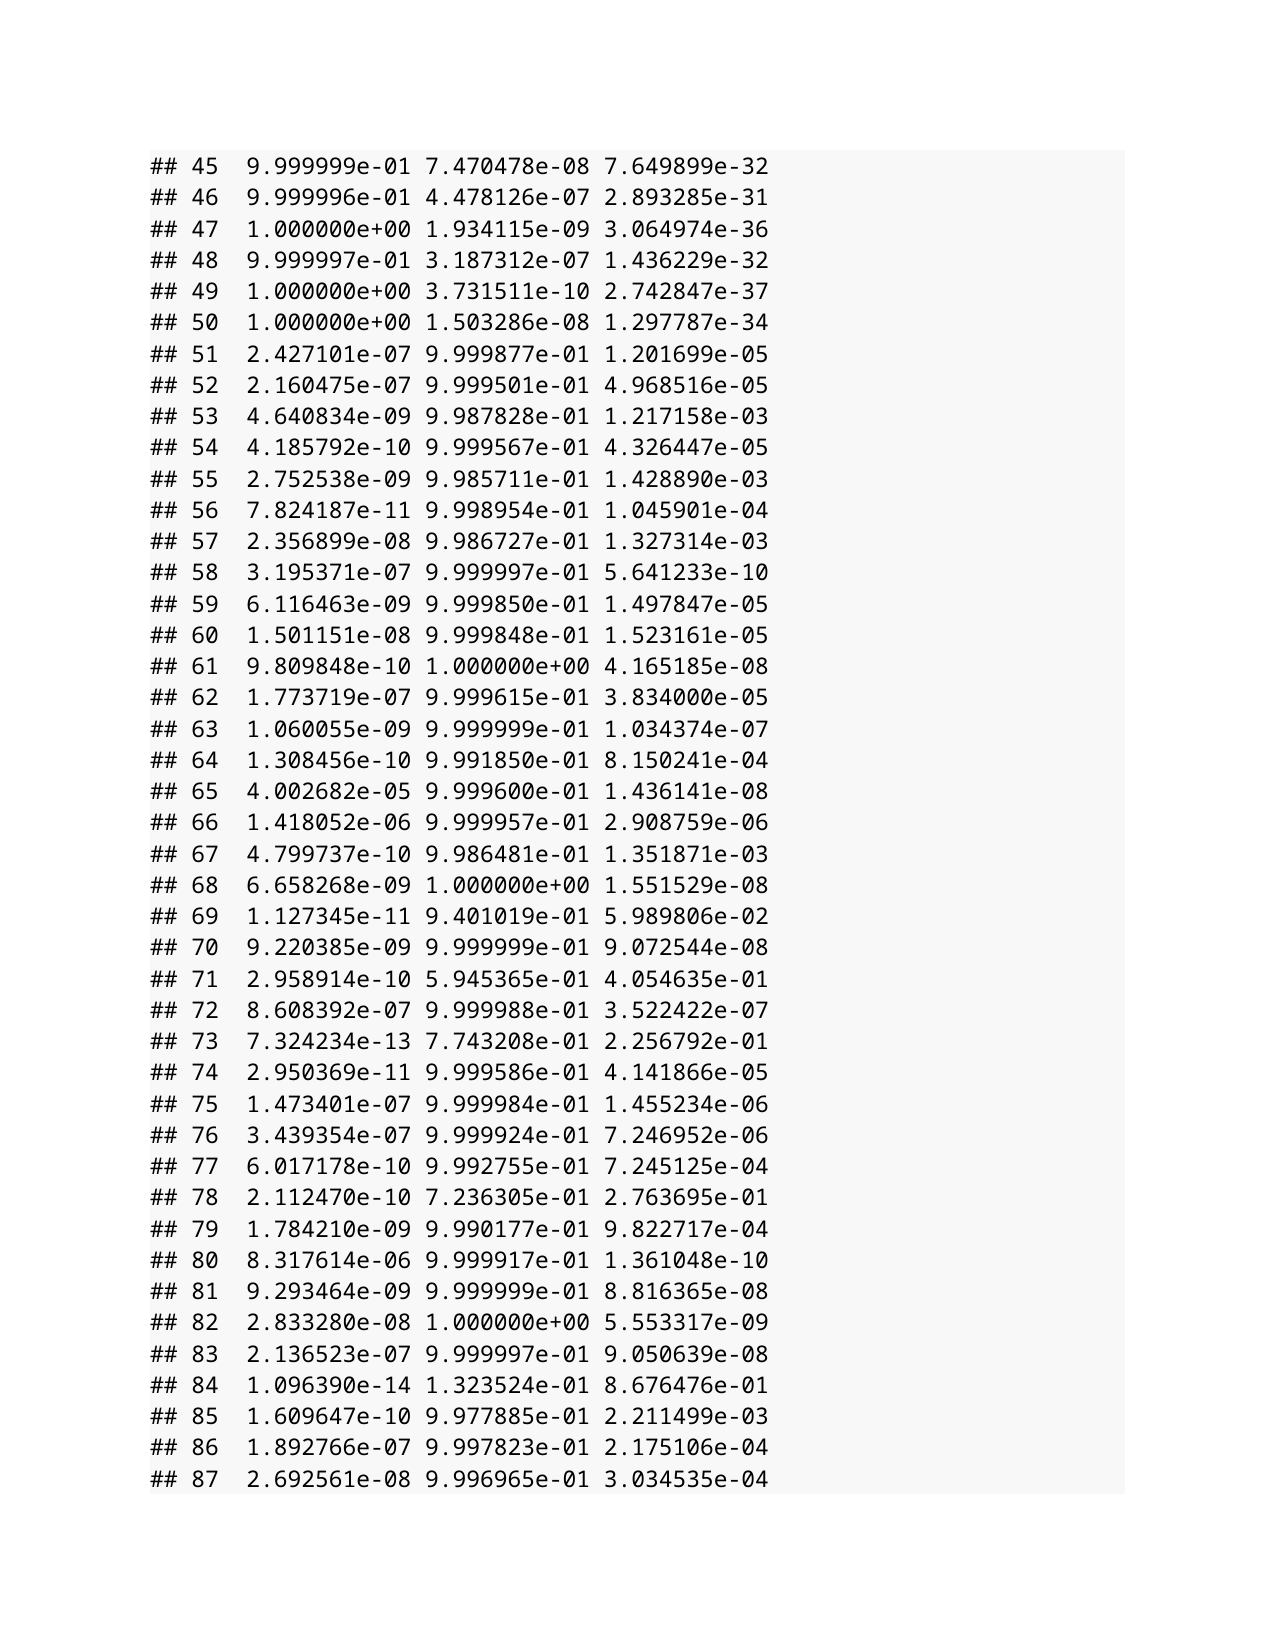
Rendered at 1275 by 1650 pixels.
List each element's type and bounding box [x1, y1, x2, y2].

text [150, 150, 1125, 1494]
